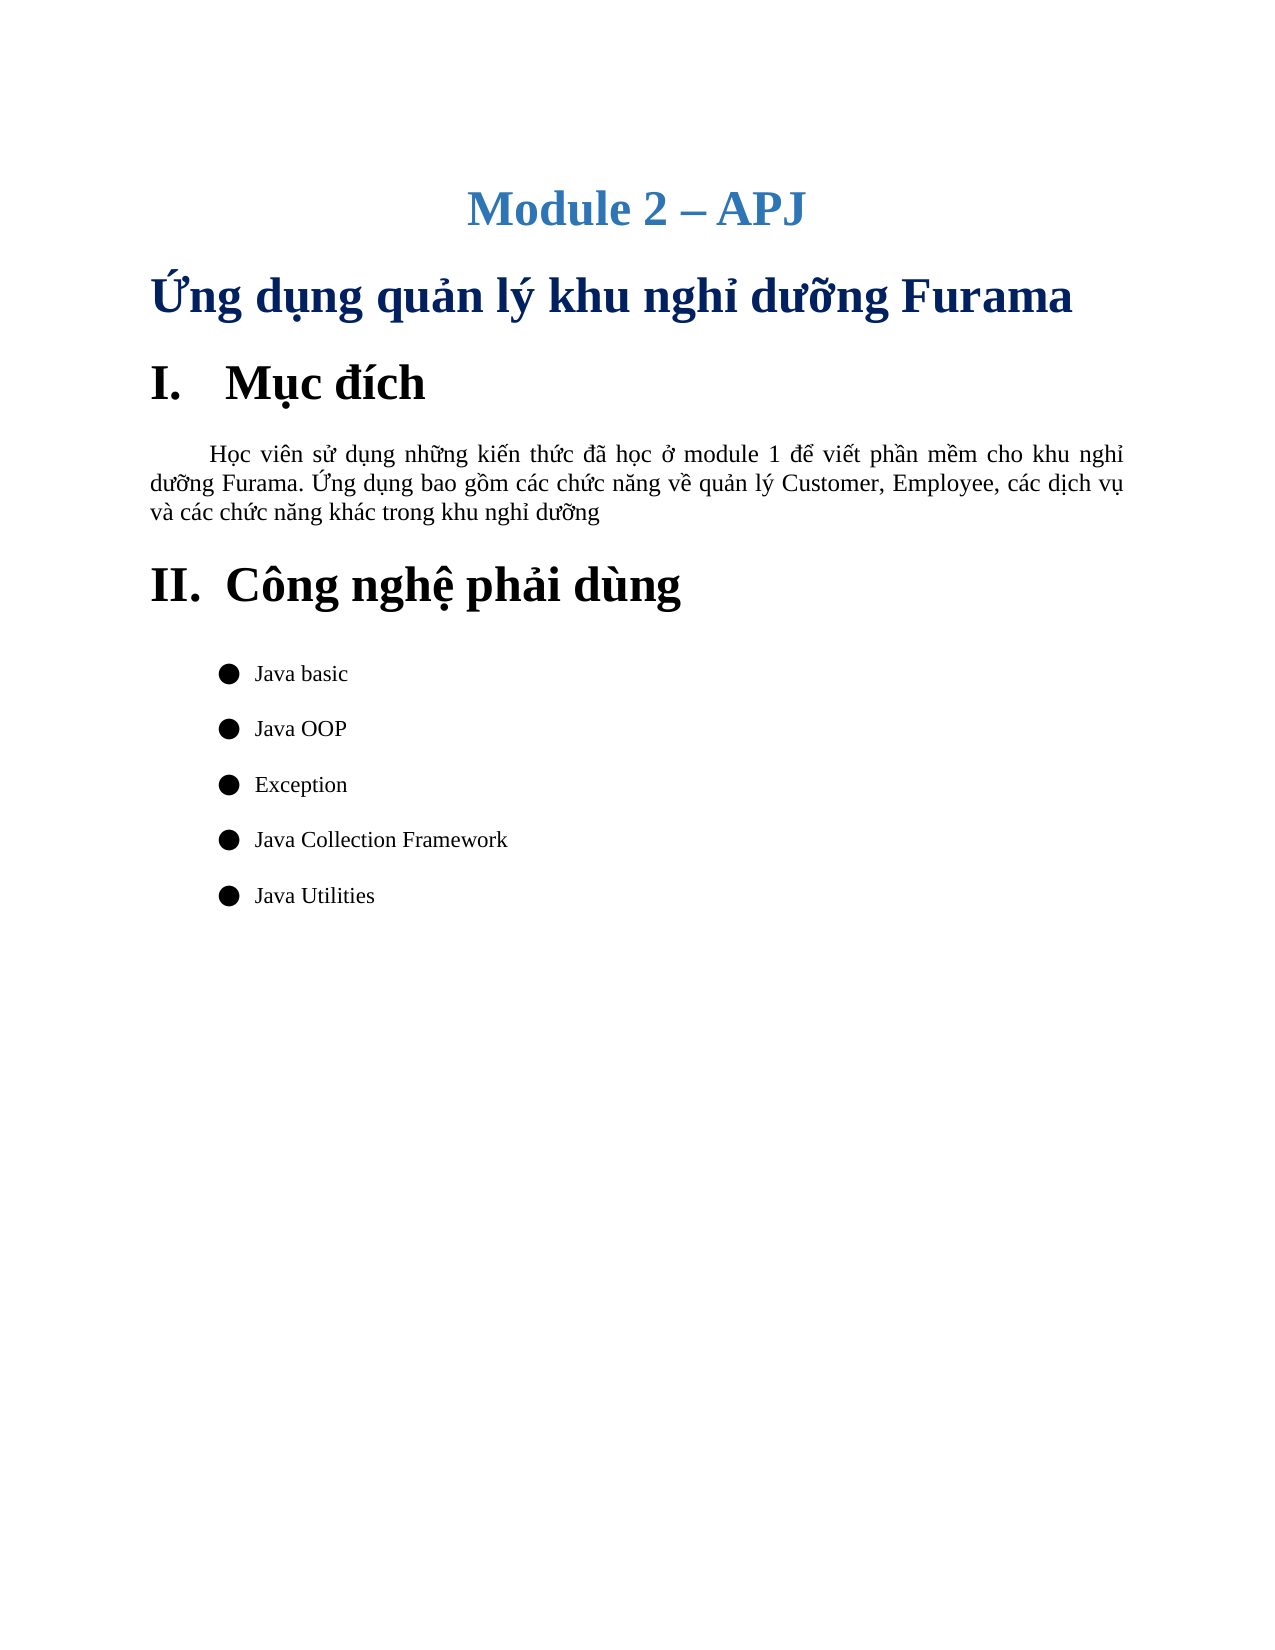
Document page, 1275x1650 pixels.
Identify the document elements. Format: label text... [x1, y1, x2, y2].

list Java Utilities [217, 863, 1125, 919]
list Java OOP [217, 697, 1125, 752]
subtitle Công nghệ phải dùng [150, 554, 1125, 612]
list Exception [217, 752, 1125, 808]
subtitle Module 2 – APJ [150, 179, 1125, 237]
list Java Collection Framework [217, 808, 1125, 863]
subtitle Ứng dụng quản lý khu nghỉ dưỡng Furama [150, 266, 1125, 323]
subtitle Mục đích [150, 352, 1125, 410]
text Học viên sử dụng những kiến thức đã học ở module 1 để viết phần mềm cho khu nghỉ dưỡng Furama. Ứng dụng bao gồm các chức năng về quản lý Customer, Employee, các dịch vụ và các chức năng khác trong khu nghỉ dưỡng [150, 439, 1125, 525]
list Java basic [217, 641, 1125, 697]
